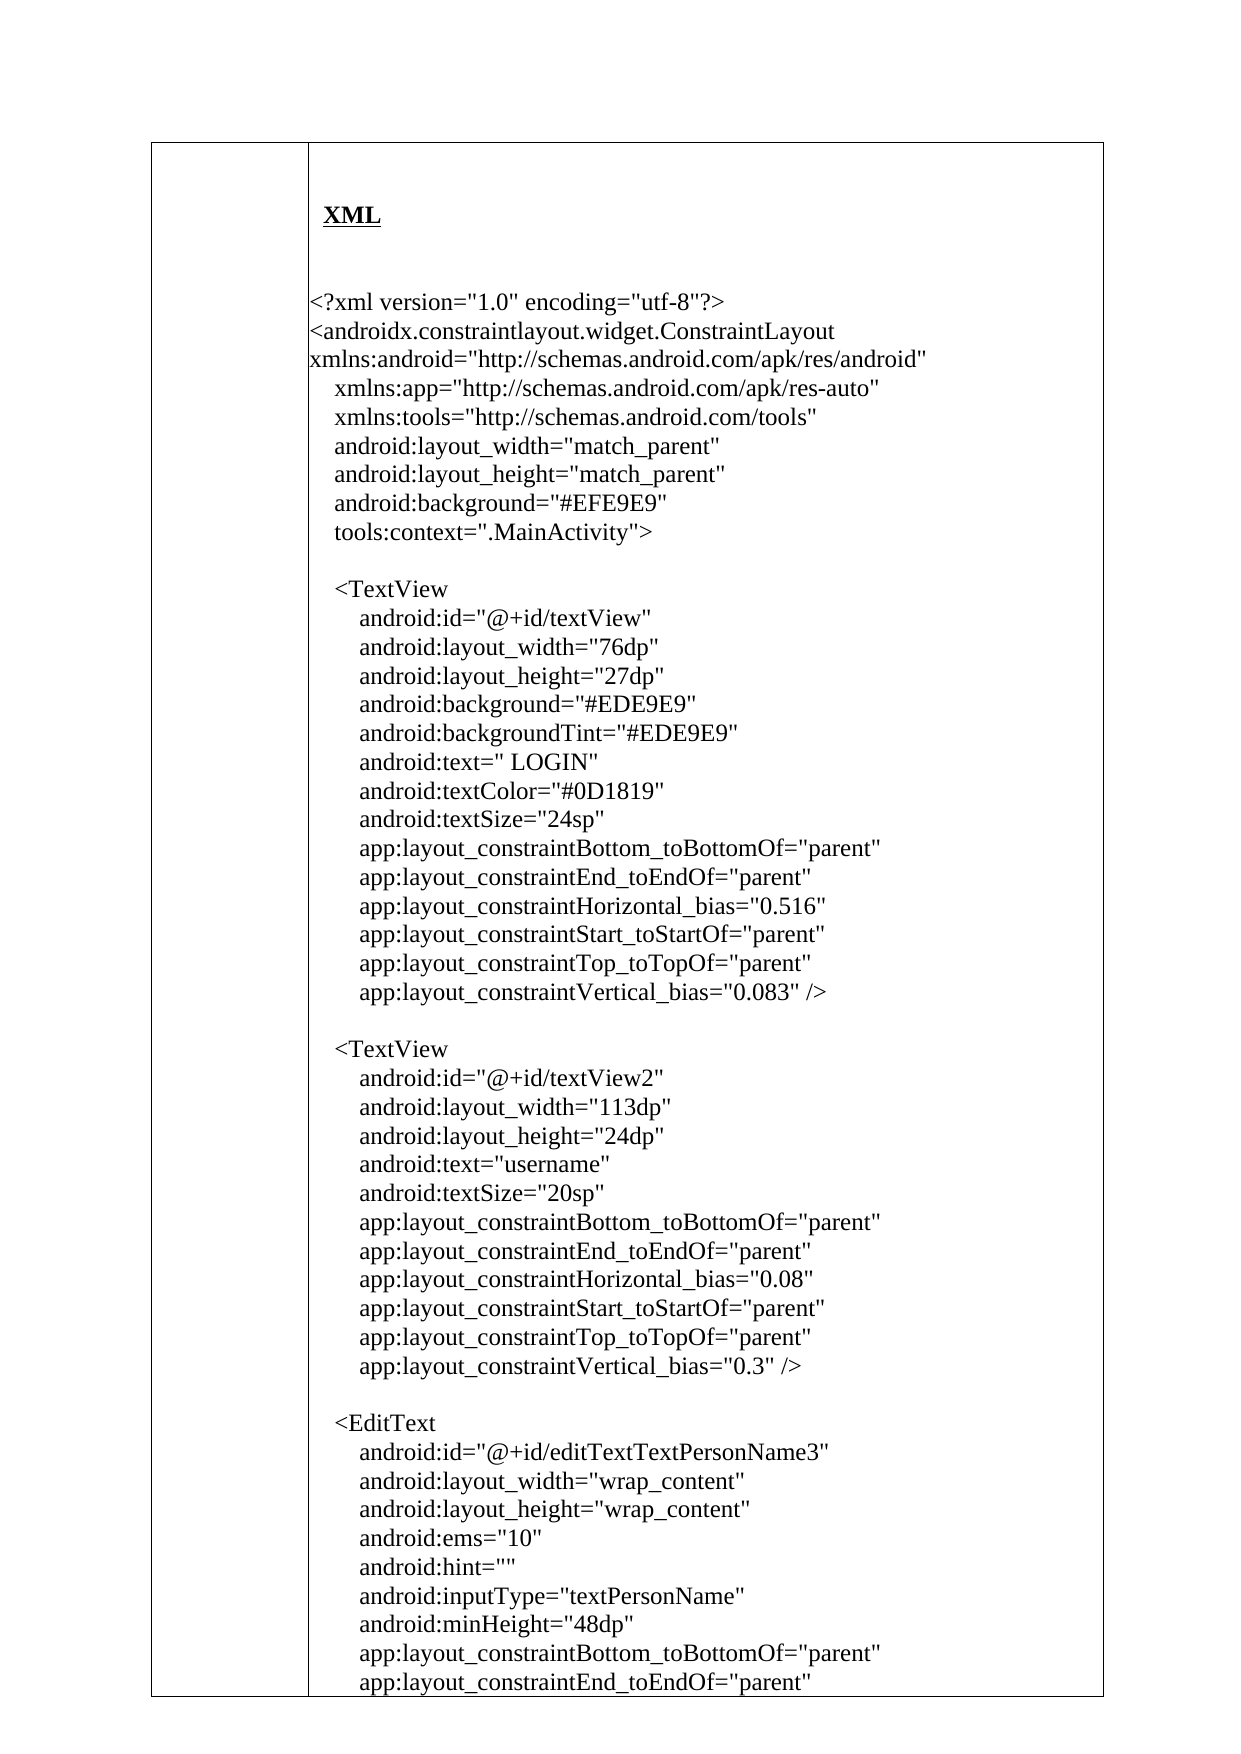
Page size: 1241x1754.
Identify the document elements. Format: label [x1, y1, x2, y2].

table_header [152, 143, 308, 1696]
table_header [309, 143, 1103, 287]
